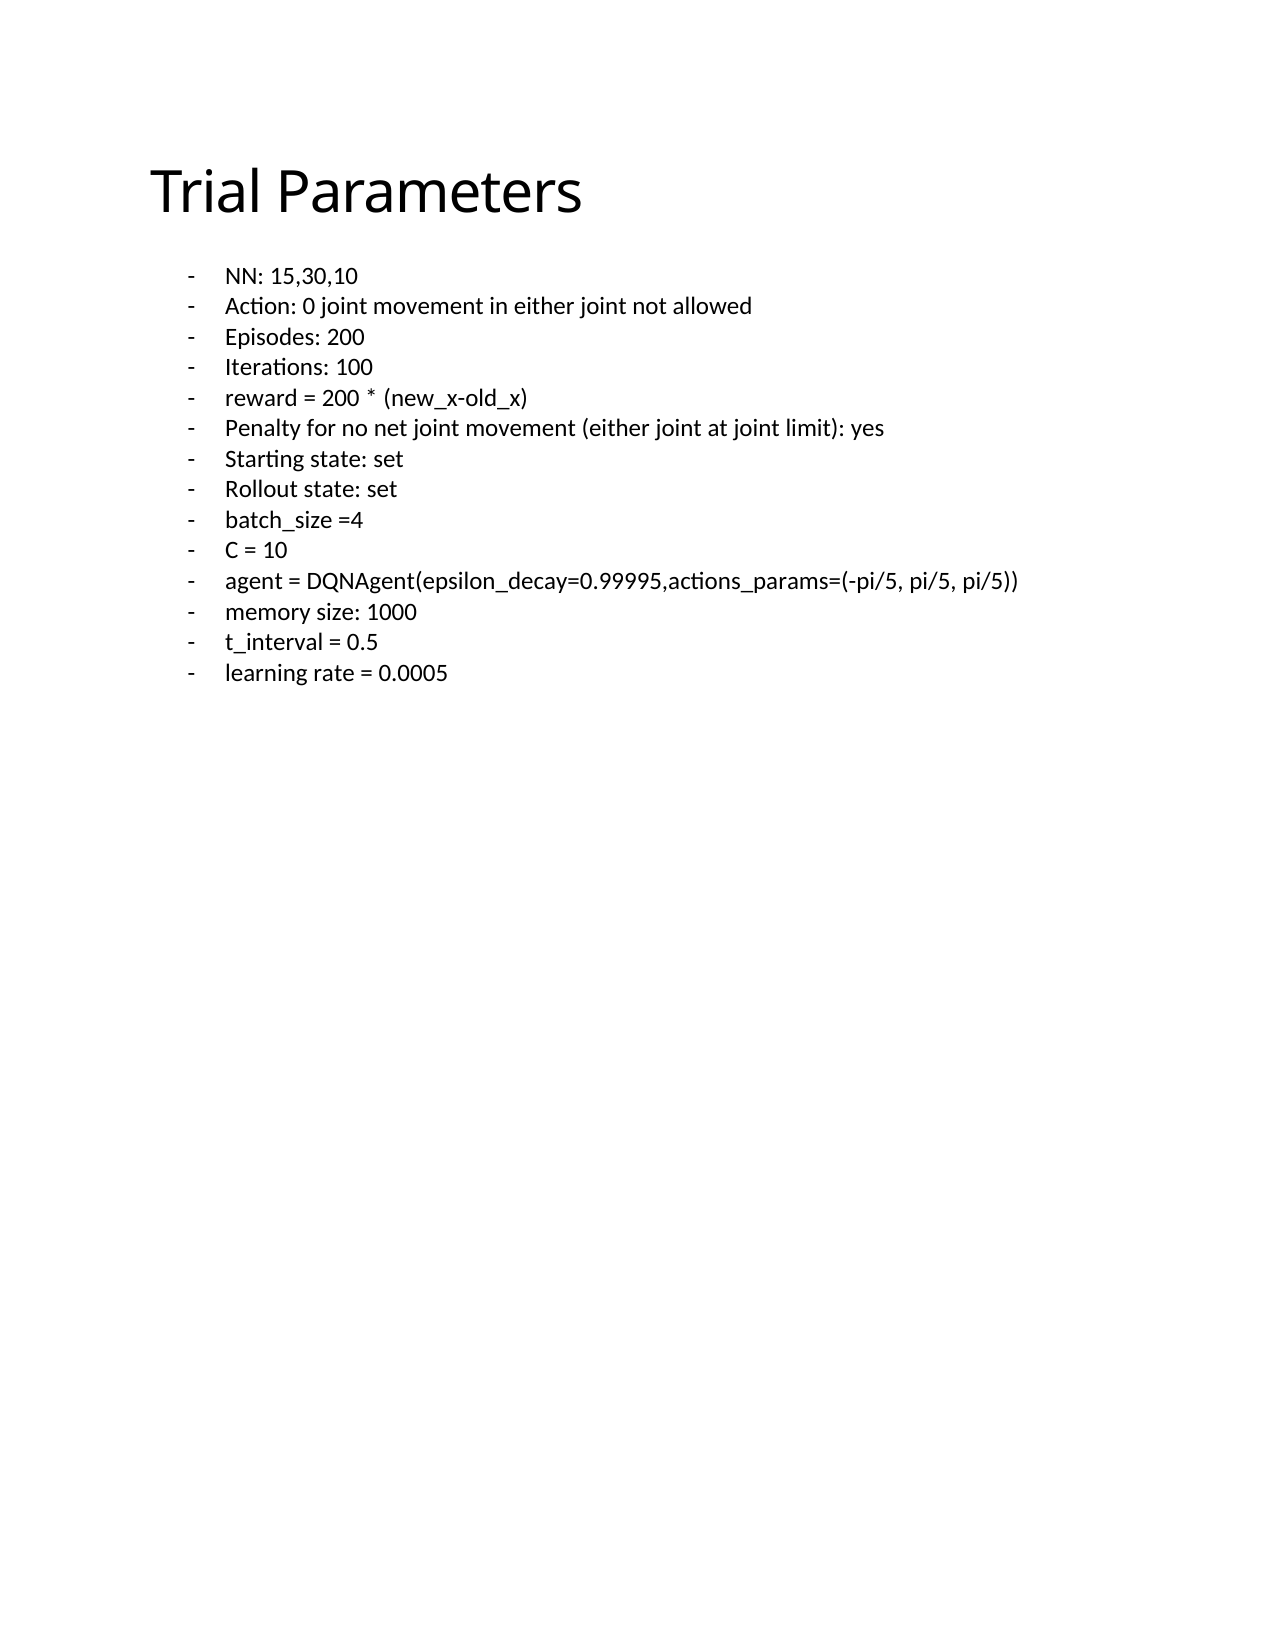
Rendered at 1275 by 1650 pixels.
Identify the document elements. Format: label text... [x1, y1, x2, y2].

list memory size: 1000 [187, 596, 1125, 626]
list Action: 0 joint movement in either joint not allowed [187, 291, 1125, 321]
list Starting state: set [187, 443, 1125, 474]
list Rollout state: set [187, 474, 1125, 504]
title Trial Parameters [150, 150, 1125, 229]
list reward = 200 * (new_x-old_x) [187, 382, 1125, 413]
list Penalty for no net joint movement (either joint at joint limit): yes [187, 413, 1125, 443]
list Episodes: 200 [187, 321, 1125, 352]
list batch_size =4 [187, 504, 1125, 535]
list agent = DQNAgent(epsilon_decay=0.99995,actions_params=(-pi/5, pi/5, pi/5)) [187, 565, 1125, 596]
list NN: 15,30,10 [187, 260, 1125, 291]
list C = 10 [187, 535, 1125, 565]
list learning rate = 0.0005 [187, 657, 1125, 687]
list Iterations: 100 [187, 352, 1125, 382]
list t_interval = 0.5 [187, 626, 1125, 657]
